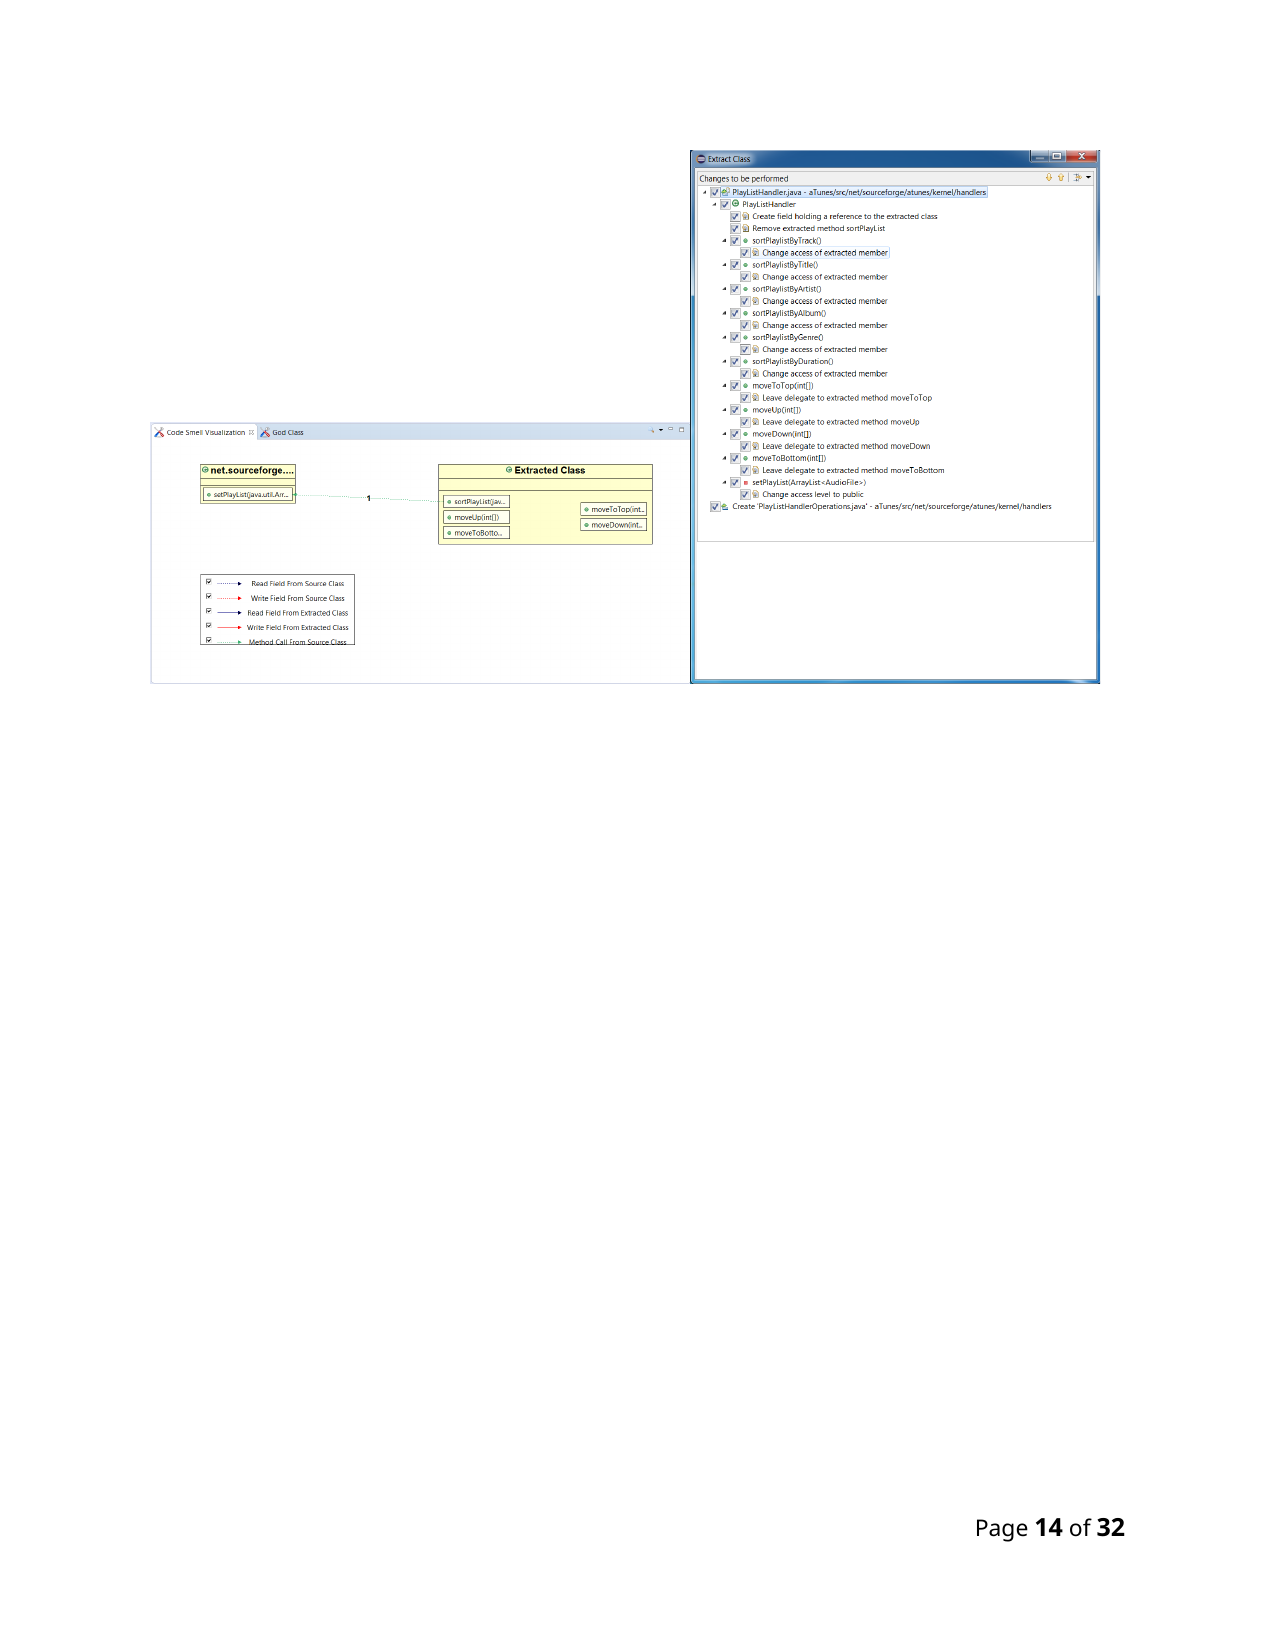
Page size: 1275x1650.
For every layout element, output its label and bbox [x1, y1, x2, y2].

picture [150, 150, 1100, 684]
